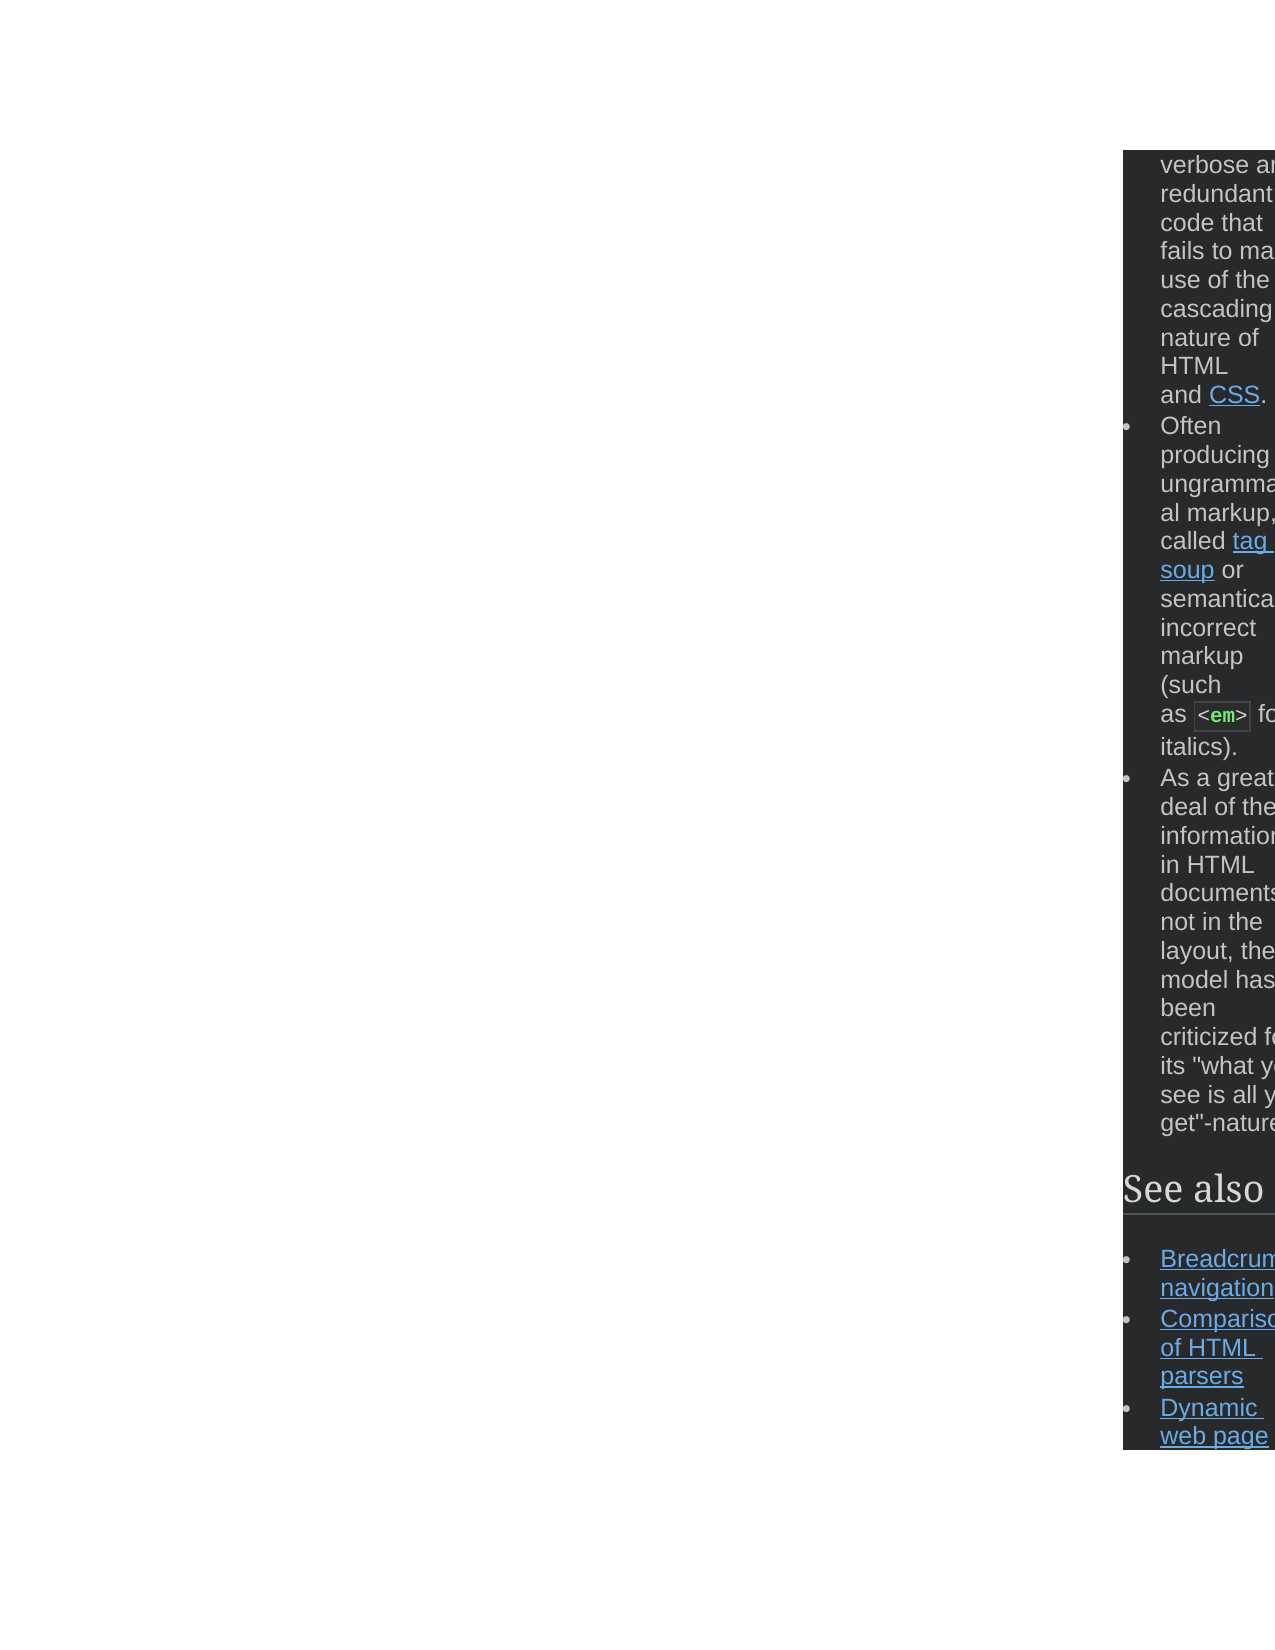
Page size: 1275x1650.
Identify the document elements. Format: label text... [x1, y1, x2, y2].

list Breadcrumb navigation [1123, 1244, 1275, 1301]
list Comparison of HTML parsers [1123, 1304, 1275, 1390]
list Often producing ungrammatical markup, called tag soup or semantically incorrect markup (such as <em> for italics). [1123, 411, 1275, 761]
text See also [1123, 1162, 1275, 1213]
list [1123, 150, 1275, 409]
list As a great deal of the information in HTML documents is not in the layout, the model has been criticized for its "what you see is all you get"-nature.[97] [1123, 763, 1275, 1137]
list Dynamic web page [1123, 1393, 1275, 1450]
